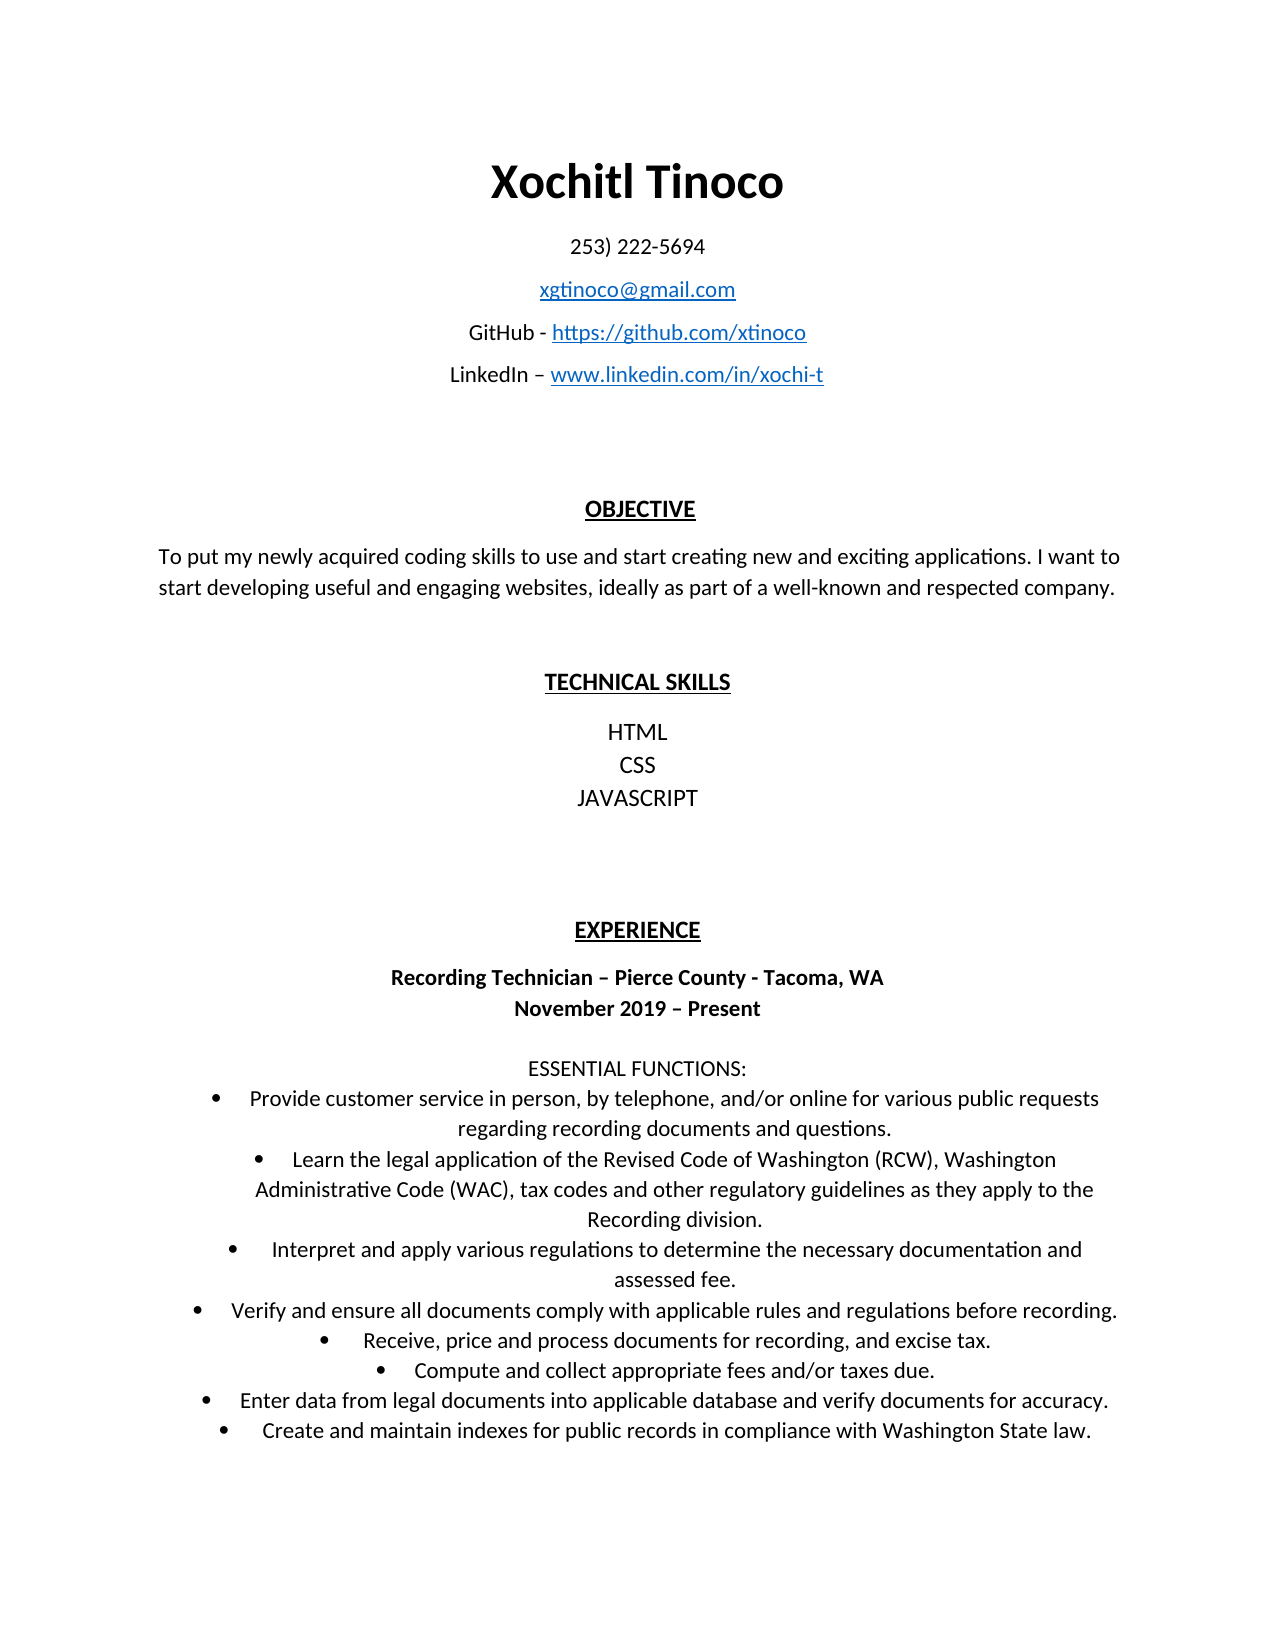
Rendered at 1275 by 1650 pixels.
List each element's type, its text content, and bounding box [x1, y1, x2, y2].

text ESSENTIAL FUNCTIONS: [150, 1054, 1125, 1082]
text 253) 222-5694 [150, 232, 1125, 261]
text xgtinoco@gmail.com [150, 275, 1125, 303]
text November 2019 – Present [150, 994, 1125, 1022]
text JAVASCRIPT [150, 782, 1125, 812]
text OBJECTIVE [150, 493, 1125, 523]
text Recording Technician – Pierce County - Tacoma, WA [150, 963, 1125, 992]
list Enter data from legal documents into applicable database and verify documents for accuracy. [187, 1386, 1125, 1414]
list Interpret and apply various regulations to determine the necessary documentation and assessed fee. [187, 1235, 1125, 1294]
text Xochitl Tinoco [150, 150, 1125, 211]
text TECHNICAL SKILLS [150, 666, 1125, 697]
list Create and maintain indexes for public records in compliance with Washington State law. [187, 1417, 1125, 1445]
text CSS [150, 749, 1125, 779]
list Compute and collect appropriate fees and/or taxes due. [187, 1356, 1125, 1384]
list Verify and ensure all documents comply with applicable rules and regulations before recording. [187, 1296, 1125, 1324]
text EXPERIENCE [150, 914, 1125, 944]
list Receive, price and process documents for recording, and excise tax. [187, 1326, 1125, 1354]
text To put my newly acquired coding skills to use and start creating new and exciting applications. I want to start developing useful and engaging websites, ideally as part of a well-known and respected company. [150, 542, 1125, 601]
text LinkedIn – www.linkedin.com/in/xochi-t [150, 361, 1125, 389]
list Provide customer service in person, by telephone, and/or online for various public requests regarding recording documents and questions. [187, 1084, 1125, 1143]
text HTML [150, 716, 1125, 747]
list Learn the legal application of the Revised Code of Washington (RCW), Washington Administrative Code (WAC), tax codes and other regulatory guidelines as they apply to the Recording division. [187, 1145, 1125, 1233]
text GitHub - https://github.com/xtinoco [150, 318, 1125, 346]
